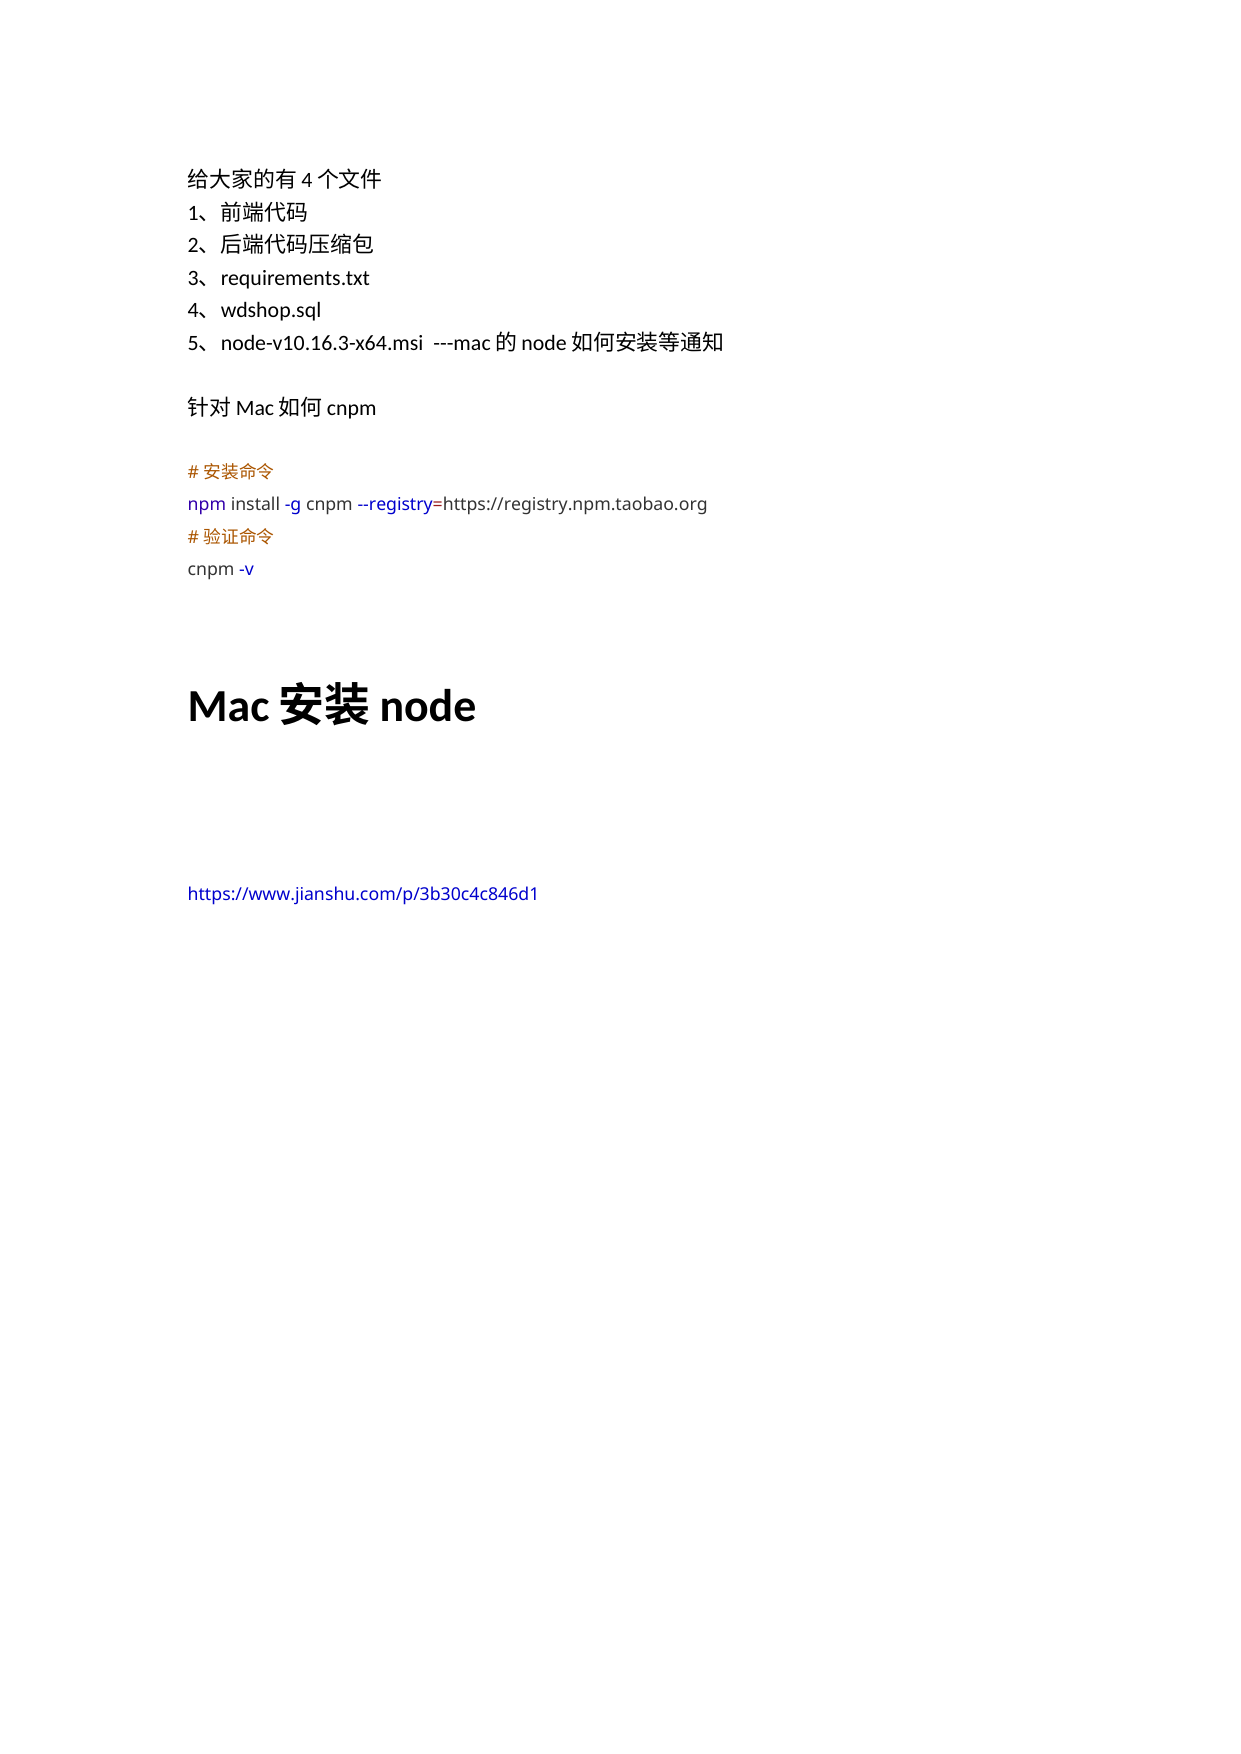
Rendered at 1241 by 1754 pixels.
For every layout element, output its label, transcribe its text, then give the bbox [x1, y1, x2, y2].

text npm install -g cnpm --registry=https://registry.npm.taobao.org [187, 487, 1053, 519]
list wdshop.sql [187, 292, 1053, 324]
text https://www.jianshu.com/p/3b30c4c846d1 [187, 877, 1053, 909]
list node-v10.16.3-x64.msi ---mac的node如何安装等通知 [187, 324, 1053, 357]
text cnpm -v [187, 552, 1053, 584]
text # 验证命令 [187, 519, 1053, 552]
list 针对Mac如何cnpm [187, 389, 1053, 422]
text # 安装命令 [187, 454, 1053, 487]
list 前端代码 [187, 194, 1053, 227]
list requirements.txt [187, 259, 1053, 292]
list 后端代码压缩包 [187, 227, 1053, 259]
text 给大家的有4个文件 [187, 162, 1053, 194]
subtitle Mac安装node [187, 652, 1053, 750]
